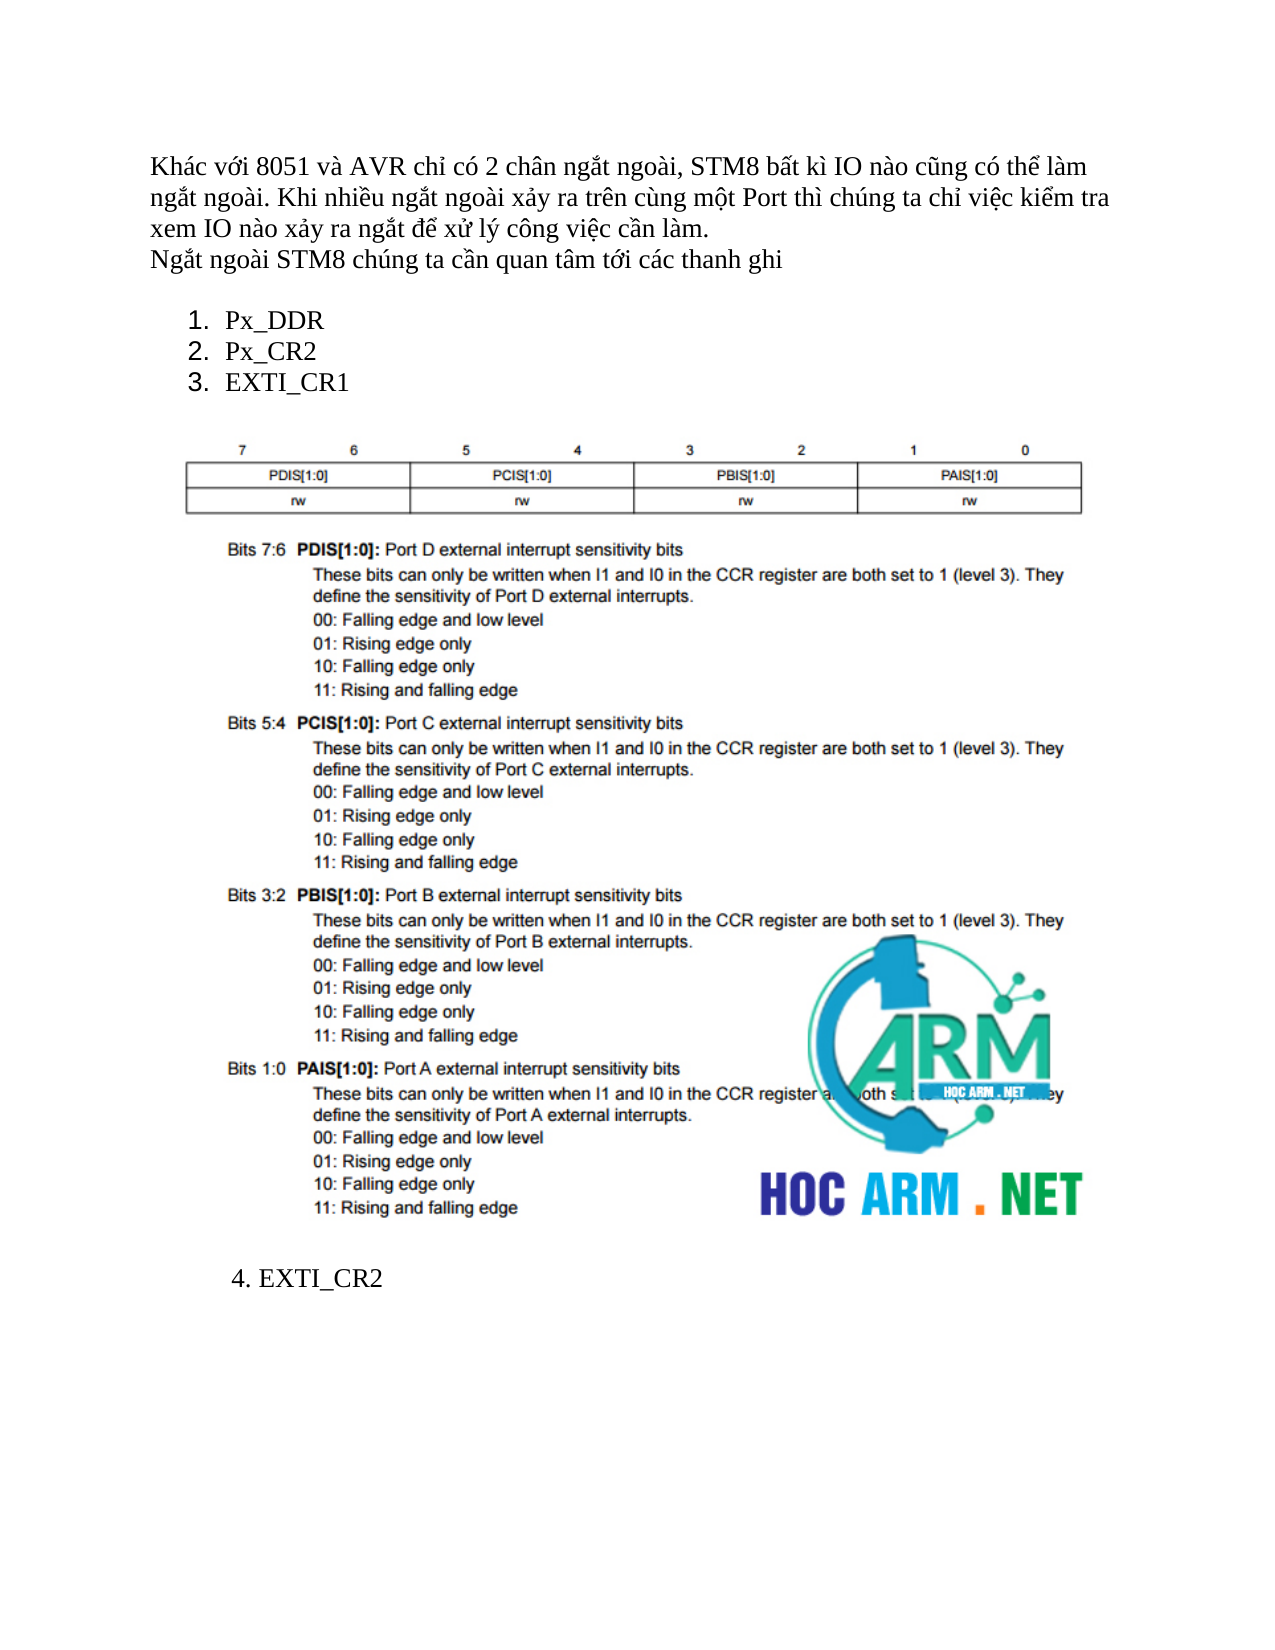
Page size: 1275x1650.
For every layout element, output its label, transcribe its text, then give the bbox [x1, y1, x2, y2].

list EXTI_CR1 [187, 366, 1125, 397]
list Px_DDR [187, 304, 1125, 335]
text Khác với 8051 và AVR chỉ có 2 chân ngắt ngoài, STM8 bất kì IO nào cũng có thể làm ngắt ngoài. Khi nhiều ngắt ngoài xảy ra trên cùng một Port thì chúng ta chỉ việc kiểm tra xem IO nào xảy ra ngắt để xử lý công việc cần làm. Ngắt ngoài STM8 chúng ta cần quan tâm tới các thanh ghi [150, 150, 1125, 274]
list Px_CR2 [187, 335, 1125, 366]
picture [150, 426, 1143, 1231]
text 4. EXTI_CR2 [157, 1231, 1125, 1293]
